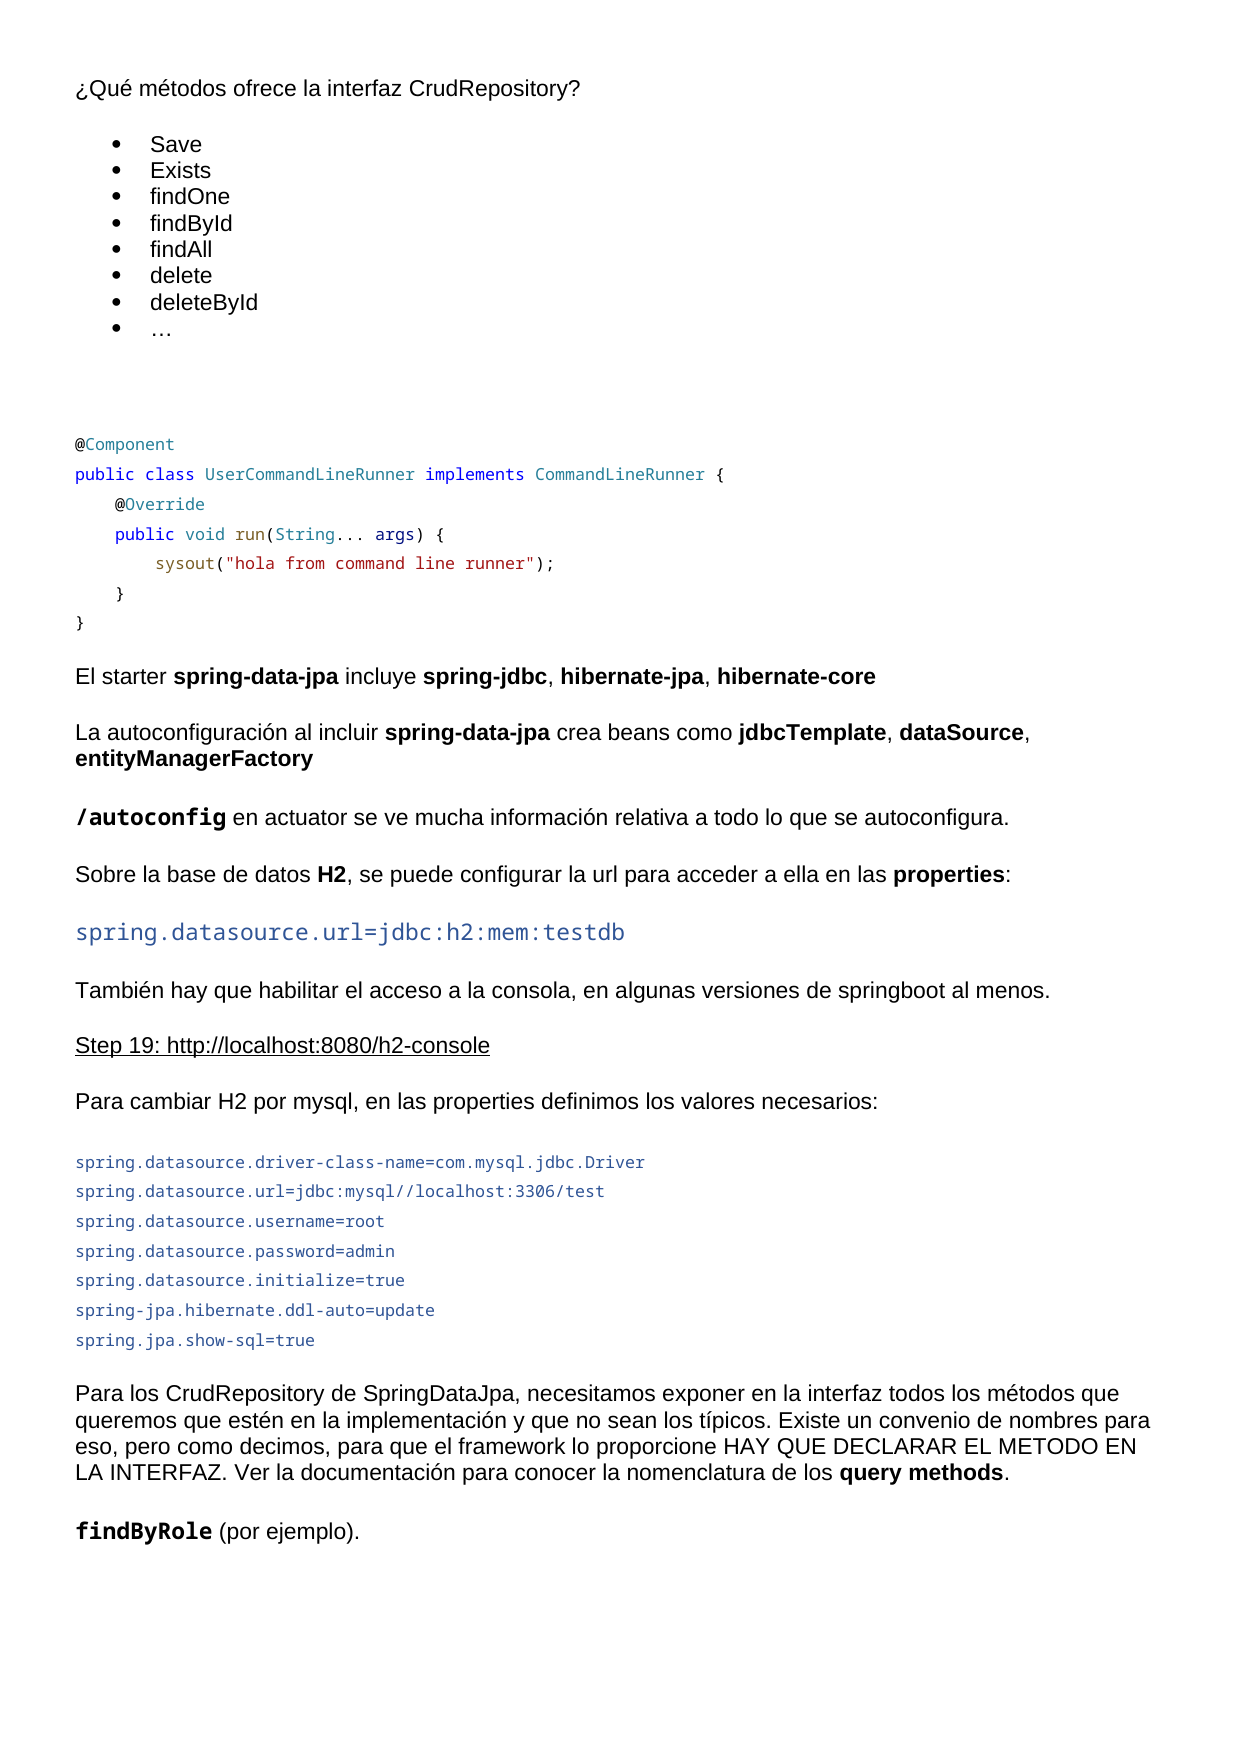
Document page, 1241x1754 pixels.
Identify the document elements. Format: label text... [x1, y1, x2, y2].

text El starter spring-data-jpa incluye spring-jdbc, hibernate-jpa, hibernate-core [75, 663, 1165, 689]
text La autoconfiguración al incluir spring-data-jpa crea beans como jdbcTemplate, dataSource, entityManagerFactory [75, 718, 1165, 771]
text spring.datasource.url=jdbc:h2:mem:testdb [75, 916, 1165, 948]
list … [112, 315, 1165, 341]
text ¿Qué métodos ofrece la interfaz CrudRepository? [75, 75, 1165, 101]
list Save [112, 131, 1165, 157]
list delete [112, 262, 1165, 289]
text spring.datasource.driver-class-name=com.mysql.jdbc.Driver [75, 1143, 1165, 1173]
text spring.datasource.username=root [75, 1203, 1165, 1232]
text } [75, 574, 1165, 604]
list findOne [112, 183, 1165, 209]
text @Override [75, 485, 1165, 515]
text sysout("hola from command line runner"); [75, 545, 1165, 574]
list findById [112, 209, 1165, 236]
text findByRole (por ejemplo). [75, 1515, 1165, 1546]
text spring.datasource.url=jdbc:mysql//localhost:3306/test [75, 1173, 1165, 1203]
text /autoconfig en actuator se ve mucha información relativa a todo lo que se autoconfigura. [75, 800, 1165, 832]
text Step 19: http://localhost:8080/h2-console [75, 1032, 1165, 1059]
list Exists [112, 157, 1165, 183]
text Para los CrudRepository de SpringDataJpa, necesitamos exponer en la interfaz todos los métodos que queremos que estén en la implementación y que no sean los típicos. Existe un convenio de nombres para eso, pero como decimos, para que el framework lo proporcione HAY QUE DECLARAR EL METODO EN LA INTERFAZ. Ver la documentación para conocer la nomenclatura de los query methods. [75, 1380, 1165, 1486]
text } [75, 604, 1165, 634]
list findAll [112, 236, 1165, 262]
text También hay que habilitar el acceso a la consola, en algunas versiones de springboot al menos. [75, 977, 1165, 1003]
text Sobre la base de datos H2, se puede configurar la url para acceder a ella en las properties: [75, 861, 1165, 887]
text spring-jpa.hibernate.ddl-auto=update [75, 1292, 1165, 1321]
text spring.datasource.password=admin [75, 1232, 1165, 1262]
text spring.jpa.show-sql=true [75, 1321, 1165, 1351]
text spring.datasource.initialize=true [75, 1262, 1165, 1292]
list deleteById [112, 289, 1165, 315]
text @Component [75, 426, 1165, 456]
text public class UserCommandLineRunner implements CommandLineRunner { [75, 456, 1165, 485]
text Para cambiar H2 por mysql, en las properties definimos los valores necesarios: [75, 1088, 1165, 1114]
text public void run(String... args) { [75, 515, 1165, 545]
